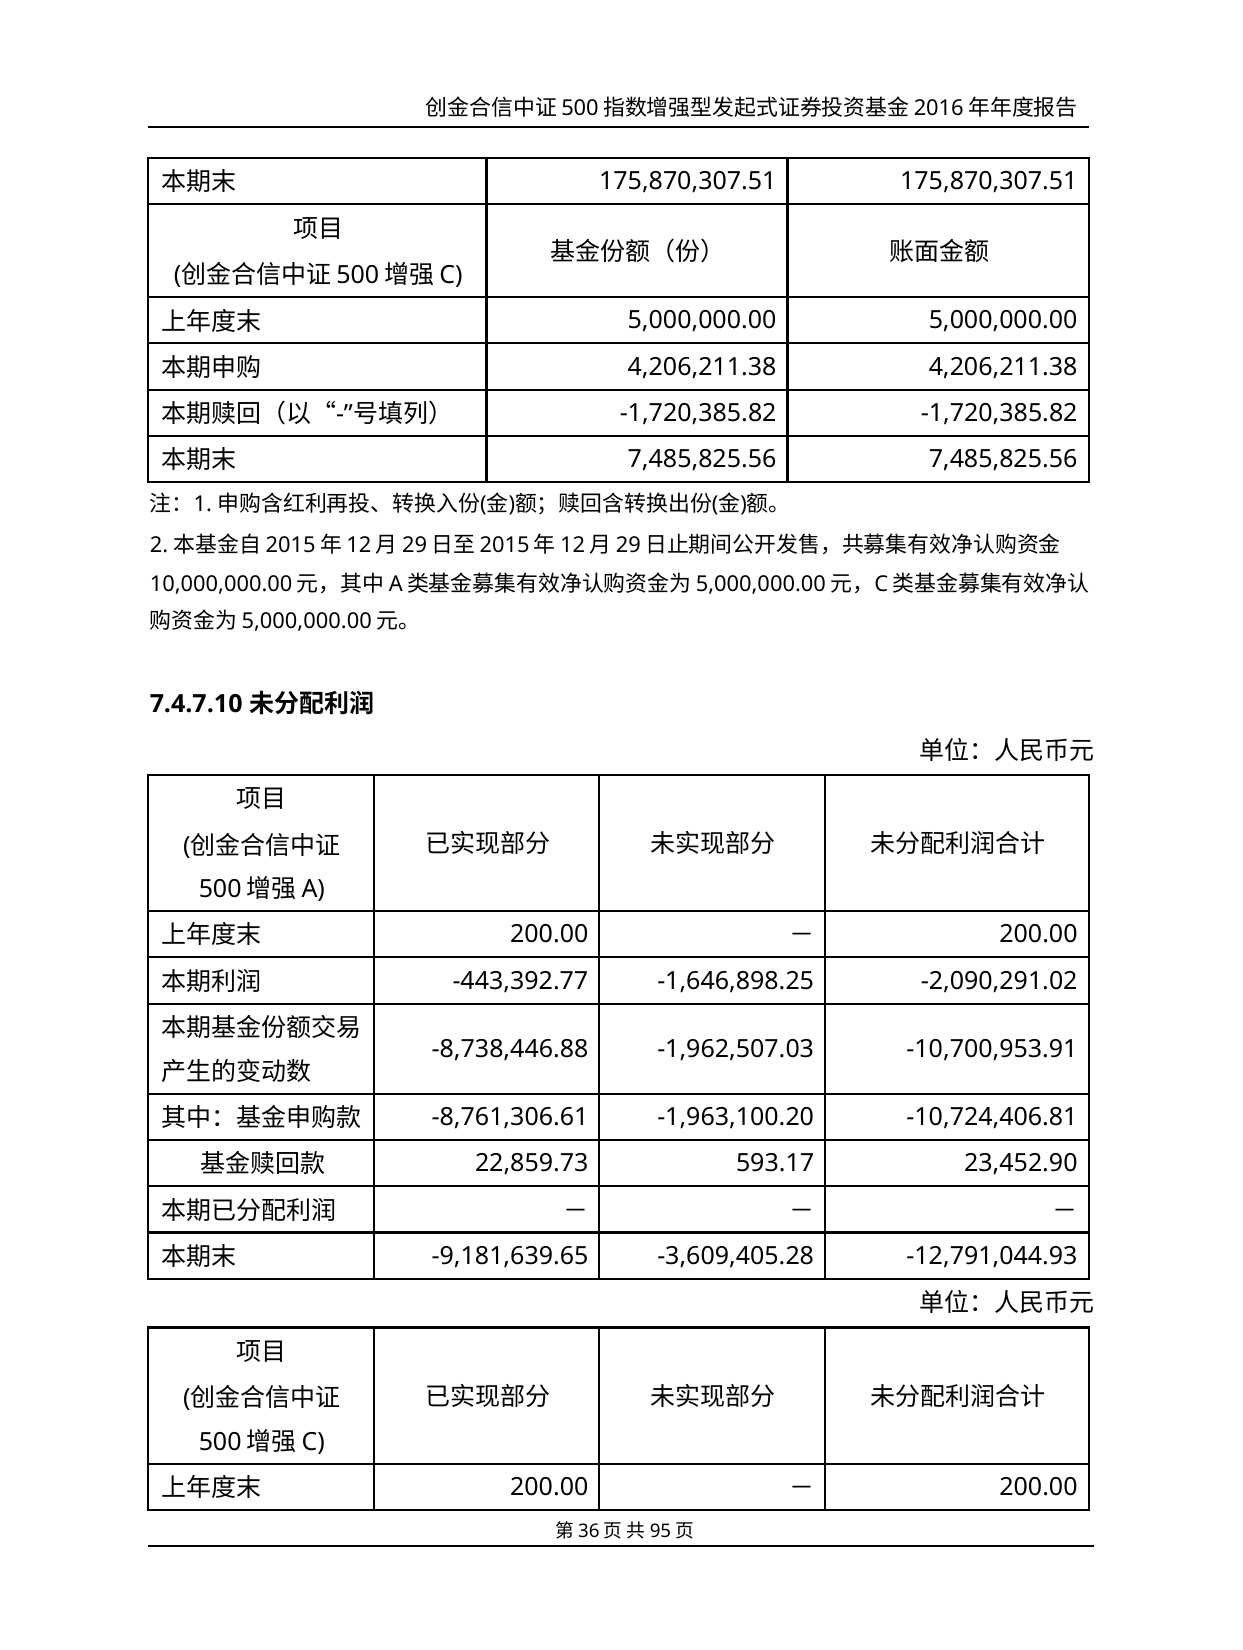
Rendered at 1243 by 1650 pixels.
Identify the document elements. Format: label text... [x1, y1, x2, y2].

table_cell 本期利润 [149, 958, 373, 1003]
table_cell － [600, 1465, 824, 1509]
table_cell -2,090,291.02 [826, 958, 1088, 1003]
table_cell 200.00 [375, 912, 598, 956]
table_cell 其中：基金申购款 [149, 1095, 373, 1139]
table_header 项目 (创金合信中证500增强C) [149, 1329, 373, 1463]
table_cell 基金赎回款 [149, 1141, 373, 1185]
table_cell 175,870,307.51 [789, 159, 1088, 203]
table_cell -12,791,044.93 [826, 1234, 1088, 1278]
text 单位：人民币元 [149, 730, 1094, 766]
table_header 未实现部分 [600, 776, 824, 910]
table_cell 200.00 [375, 1465, 598, 1509]
table_cell 本期末 [149, 159, 485, 203]
table_cell 本期已分配利润 [149, 1187, 373, 1231]
table_header 已实现部分 [375, 1329, 598, 1463]
table_cell -1,963,100.20 [600, 1095, 824, 1139]
table_cell 本期赎回（以“-”号填列） [149, 391, 485, 435]
table_cell 上年度末 [149, 1465, 373, 1509]
text 2. 本基金自2015年12月29日至2015年12月29日止期间公开发售，共募集有效净认购资金10,000,000.00元，其中A类基金募集有效净认购资金为5,000,000.00元，C类基金募集有效净认购资金为5,000,000.00元。 [149, 527, 1094, 635]
table_cell 7,485,825.56 [789, 437, 1088, 481]
table_cell -3,609,405.28 [600, 1234, 824, 1278]
table_cell 上年度末 [149, 298, 485, 342]
table_cell 5,000,000.00 [789, 298, 1088, 342]
table_cell 本期末 [149, 1234, 373, 1278]
table_cell -1,720,385.82 [488, 391, 786, 435]
table_cell 基金份额（份） [488, 205, 786, 296]
table_cell － [600, 912, 824, 956]
table_cell － [375, 1187, 598, 1231]
table_cell 593.17 [600, 1141, 824, 1185]
table_cell 账面金额 [789, 205, 1088, 296]
table_cell -10,700,953.91 [826, 1005, 1088, 1092]
table_cell 200.00 [826, 1465, 1088, 1509]
table_cell 5,000,000.00 [488, 298, 786, 342]
table_cell -8,761,306.61 [375, 1095, 598, 1139]
table_cell 4,206,211.38 [488, 344, 786, 388]
table_cell 项目 (创金合信中证500增强C) [149, 205, 485, 296]
table_cell -1,646,898.25 [600, 958, 824, 1003]
table_cell 22,859.73 [375, 1141, 598, 1185]
table_cell -10,724,406.81 [826, 1095, 1088, 1139]
table_cell 7,485,825.56 [488, 437, 786, 481]
table_cell -1,720,385.82 [789, 391, 1088, 435]
table_cell -9,181,639.65 [375, 1234, 598, 1278]
table_cell 本期申购 [149, 344, 485, 388]
table_cell -443,392.77 [375, 958, 598, 1003]
table_header 未分配利润合计 [826, 1329, 1088, 1463]
table_header 项目 (创金合信中证500增强A) [149, 776, 373, 910]
table_cell -1,962,507.03 [600, 1005, 824, 1092]
table_cell 本期末 [149, 437, 485, 481]
table_cell 本期基金份额交易产生的变动数 [149, 1005, 373, 1092]
table_cell 175,870,307.51 [488, 159, 786, 203]
table_header 未实现部分 [600, 1329, 824, 1463]
table_header 已实现部分 [375, 776, 598, 910]
table_cell － [826, 1187, 1088, 1231]
table_cell -8,738,446.88 [375, 1005, 598, 1092]
text 单位：人民币元 [149, 1283, 1094, 1319]
table_header 未分配利润合计 [826, 776, 1088, 910]
table_cell 23,452.90 [826, 1141, 1088, 1185]
table_cell 200.00 [826, 912, 1088, 956]
text 注：1. 申购含红利再投、转换入份(金)额；赎回含转换出份(金)额。 [149, 486, 1094, 518]
table_cell 4,206,211.38 [789, 344, 1088, 388]
table_cell 上年度末 [149, 912, 373, 956]
text 7.4.7.10 未分配利润 [149, 684, 1094, 720]
table_cell － [600, 1187, 824, 1231]
